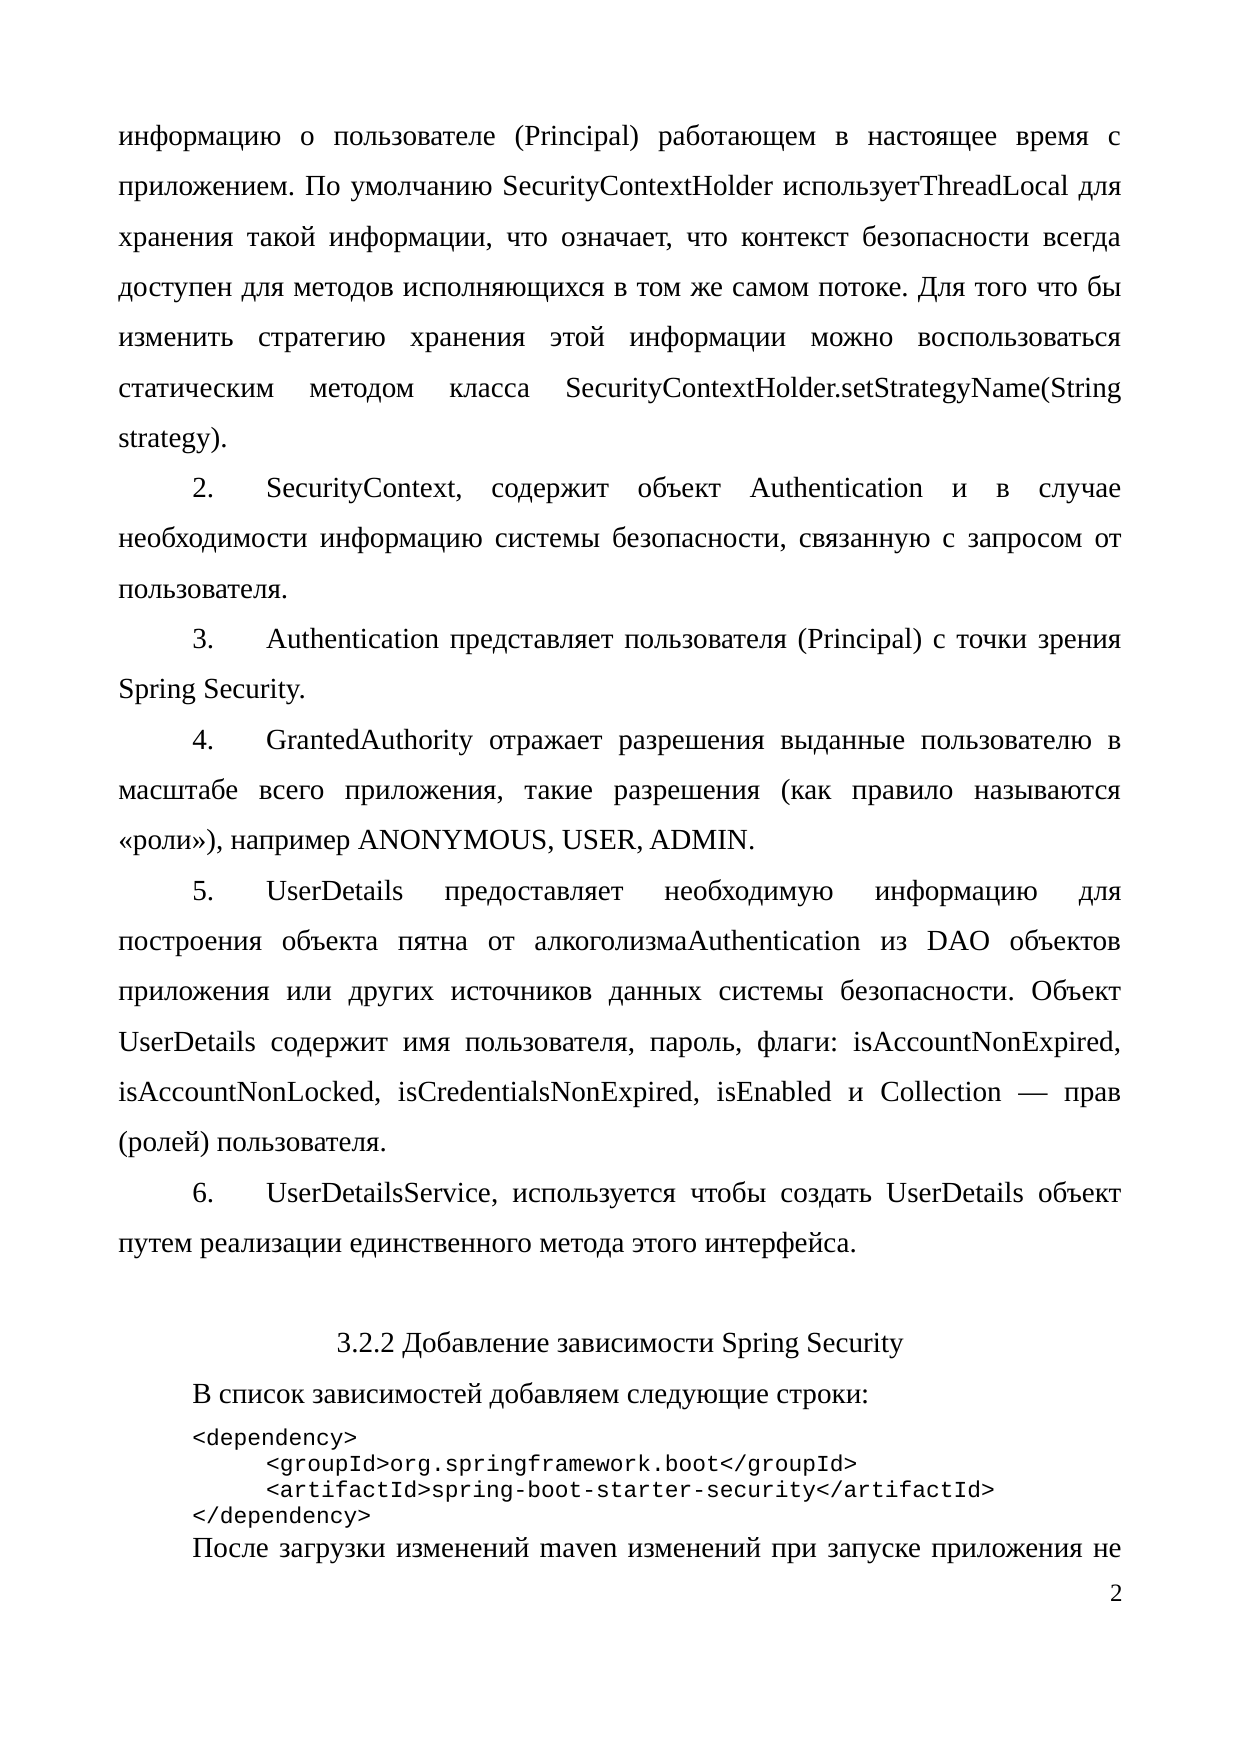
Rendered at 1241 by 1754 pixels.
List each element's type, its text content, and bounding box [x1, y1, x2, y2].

list UserDetailsService, используется чтобы создать UserDetails объект путем реализации единственного метода этого интерфейса. [118, 1175, 1122, 1258]
list UserDetails предоставляет необходимую информацию для построения объекта пятна от алкоголизмаAuthentication из DAO объектов приложения или других источников данных системы безопасности. Объект UserDetails содержит имя пользователя, пароль, флаги: isAccountNonExpired, isAccountNonLocked, isCredentialsNonExpired, isEnabled и Collection — прав (ролей) пользователя. [118, 873, 1122, 1158]
text <groupId>org.springframework.boot</groupId> [118, 1452, 1122, 1478]
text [118, 1530, 1122, 1563]
text <artifactId>spring-boot-starter-security</artifactId> [118, 1478, 1122, 1504]
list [118, 118, 1122, 453]
list SecurityContext, содержит объект Authentication и в случае необходимости информацию системы безопасности, связанную с запросом от пользователя. [118, 470, 1122, 604]
list Authentication представляет пользователя (Principal) с точки зрения Spring Security. [118, 621, 1122, 705]
text В список зависимостей добавляем следующие строки: [118, 1376, 1122, 1409]
text 3.2.2 Добавление зависимости Spring Security [118, 1326, 1122, 1359]
list GrantedAuthority отражает разрешения выданные пользователю в масштабе всего приложения, такие разрешения (как правило называются «роли»), например ANONYMOUS, USER, ADMIN. [118, 722, 1122, 856]
text </dependency> [118, 1504, 1122, 1530]
text <dependency> [118, 1426, 1122, 1452]
